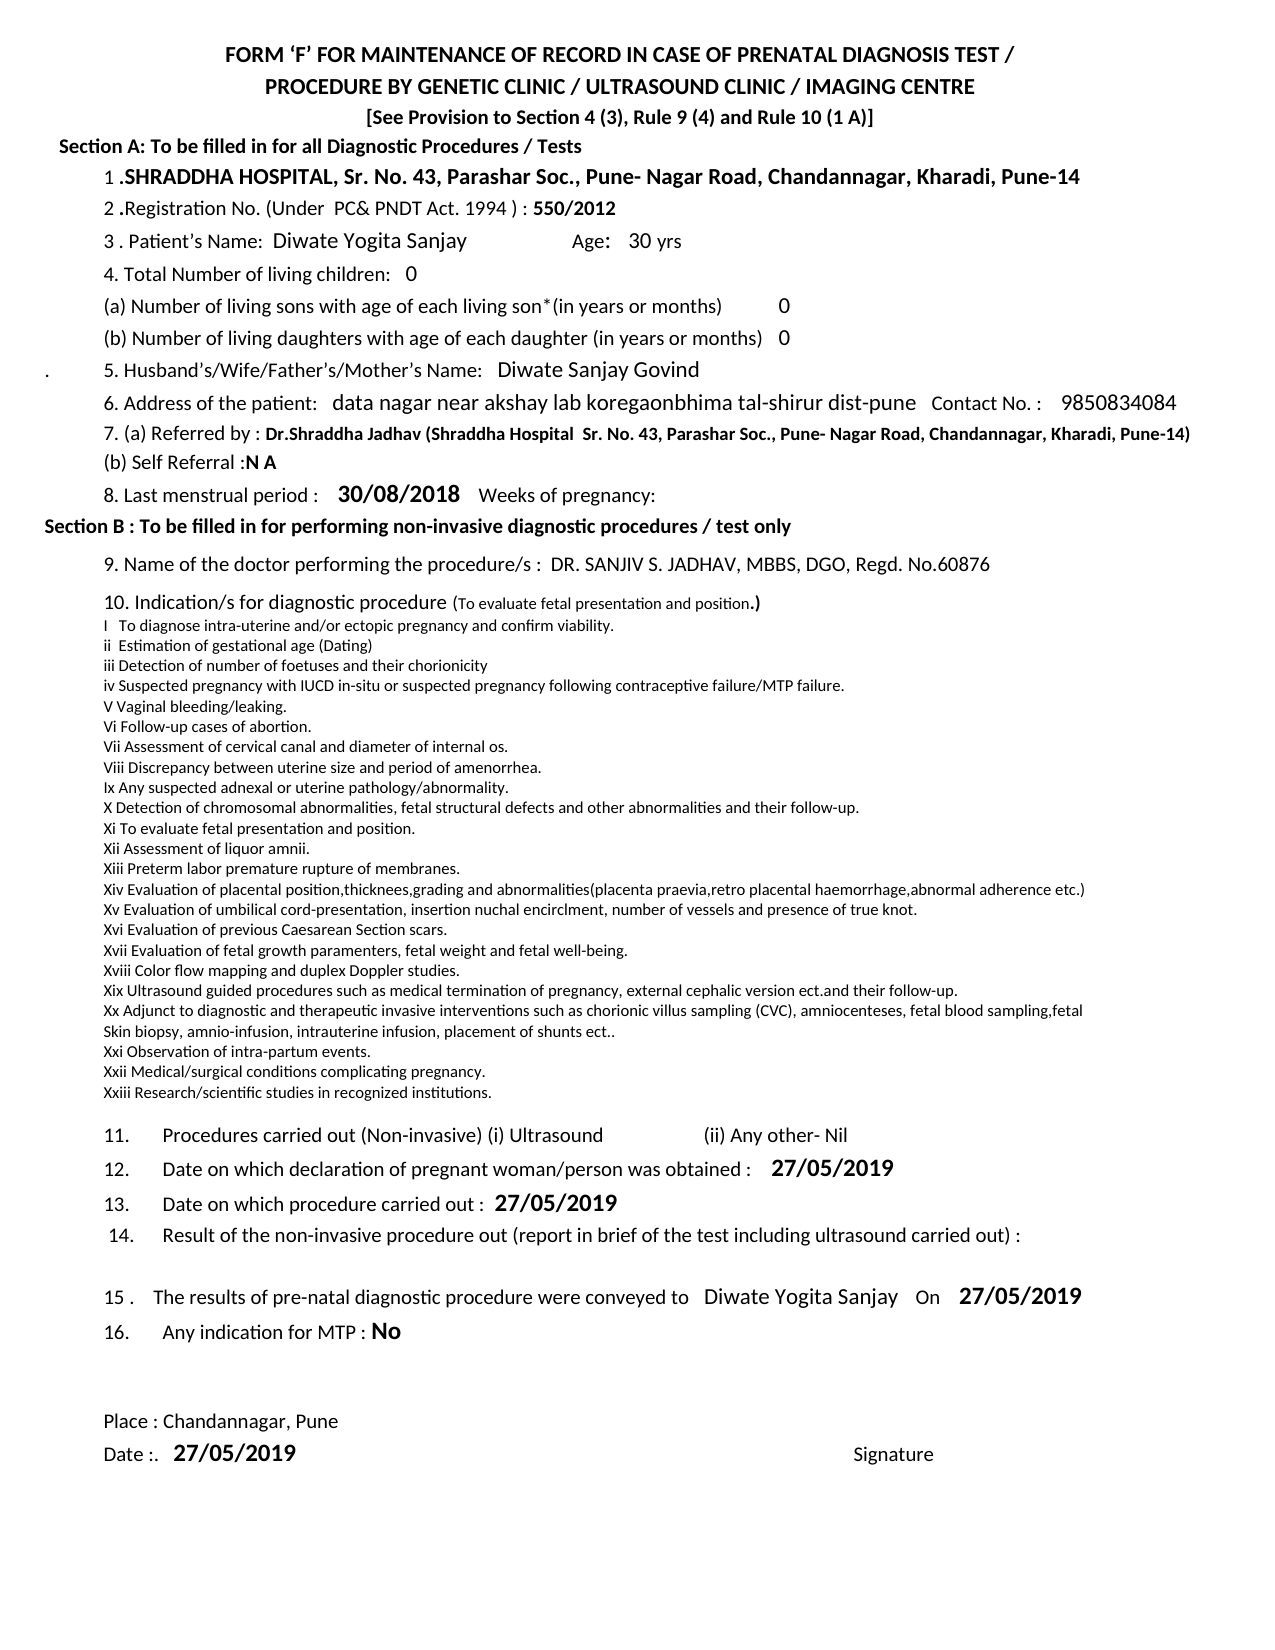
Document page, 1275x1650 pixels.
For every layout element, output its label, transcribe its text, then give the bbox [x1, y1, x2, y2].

text . 5. Husband’s/Wife/Father’s/Mother’s Name: [44, 355, 1255, 383]
text Place : Chandannagar, Pune [0, 1408, 1275, 1434]
text FORM ‘F’ FOR MAINTENANCE OF RECORD IN CASE OF PRENATAL DIAGNOSIS TEST / [44, 40, 1196, 68]
text 7. (a) Referred by : Dr.Shraddha Jadhav (Shraddha Hospital Sr. No. 43, Parashar Soc., Pune- Nagar Road, Chandannagar, Kharadi, Pune-14) [44, 420, 1255, 445]
text 6. Address of the patient: Contact No. : [103, 388, 1255, 416]
text 3 . Patient’s Name: Age: yrs [44, 224, 1166, 254]
text (b) Self Referral :N A [44, 449, 1255, 474]
text [See Provision to Section 4 (3), Rule 9 (4) and Rule 10 (1 A)] [44, 104, 1196, 129]
text iv Suspected pregnancy with IUCD in-situ or suspected pregnancy following contraceptive failure/MTP failure. [0, 676, 1196, 696]
text Xxiii Research/scientific studies in recognized institutions. [0, 1082, 1275, 1102]
text ii Estimation of gestational age (Dating) [0, 635, 1196, 655]
text Viii Discrepancy between uterine size and period of amenorrhea. [0, 757, 1196, 777]
text 9. Name of the doctor performing the procedure/s : DR. SANJIV S. JADHAV, MBBS, DGO, Regd. No.60876 [0, 551, 1255, 577]
text Section A: To be filled in for all Diagnostic Procedures / Tests [44, 133, 1196, 159]
text Xiv Evaluation of placental position,thicknees,grading and abnormalities(placenta praevia,retro placental haemorrhage,abnormal adherence etc.) [0, 879, 1275, 899]
text V Vaginal bleeding/leaking. [0, 696, 1196, 716]
text 12. Date on which declaration of pregnant woman/person was obtained : [0, 1152, 1275, 1182]
text 10. Indication/s for diagnostic procedure (To evaluate fetal presentation and position.) [75, 589, 1255, 615]
text Date :. Signature [0, 1438, 1275, 1468]
text Xxi Observation of intra-partum events. [103, 1041, 1275, 1062]
text 14. Result of the non-invasive procedure out (report in brief of the test including ultrasound carried out) : [103, 1222, 1226, 1247]
text Vii Assessment of cervical canal and diameter of internal os. [0, 737, 1196, 757]
text Xii Assessment of liquor amnii. [0, 838, 1196, 858]
text (a) Number of living sons with age of each living son*(in years or months) [44, 291, 1255, 319]
text (b) Number of living daughters with age of each daughter (in years or months) [44, 323, 1255, 351]
text Ix Any suspected adnexal or uterine pathology/abnormality. [0, 777, 1196, 798]
text 11. Procedures carried out (Non-invasive) (i) Ultrasound (ii) Any other- Nil [0, 1123, 1275, 1148]
text Xiii Preterm labor premature rupture of membranes. [0, 858, 1196, 879]
text Skin biopsy, amnio-infusion, intrauterine infusion, placement of shunts ect.. [0, 1021, 1275, 1041]
text Xxii Medical/surgical conditions complicating pregnancy. [0, 1062, 1275, 1082]
text 13. Date on which procedure carried out : [0, 1187, 1275, 1217]
text Xx Adjunct to diagnostic and therapeutic invasive interventions such as chorionic villus sampling (CVC), amniocenteses, fetal blood sampling,fetal [0, 1001, 1275, 1021]
text I To diagnose intra-uterine and/or ectopic pregnancy and confirm viability. [75, 615, 1255, 635]
text Section B : To be filled in for performing non-invasive diagnostic procedures / test only [44, 513, 1255, 538]
text iii Detection of number of foetuses and their chorionicity [0, 655, 1196, 676]
text Vi Follow-up cases of abortion. [0, 716, 1196, 737]
text PROCEDURE BY GENETIC CLINIC / ULTRASOUND CLINIC / IMAGING CENTRE [44, 72, 1196, 100]
text 16. Any indication for MTP : No [0, 1315, 1275, 1346]
text X Detection of chromosomal abnormalities, fetal structural defects and other abnormalities and their follow-up. [0, 798, 1196, 818]
text Xv Evaluation of umbilical cord-presentation, insertion nuchal encirclment, number of vessels and presence of true knot. [0, 899, 1275, 919]
text 4. Total Number of living children: [44, 259, 1196, 287]
text 2 .Registration No. (Under PC& PNDT Act. 1994 ) : 550/2012 [44, 195, 1196, 220]
text 15 . The results of pre-natal diagnostic procedure were conveyed to On [0, 1280, 1275, 1311]
text Xix Ultrasound guided procedures such as medical termination of pregnancy, external cephalic version ect.and their follow-up. [0, 980, 1275, 1001]
text Xvi Evaluation of previous Caesarean Section scars. [0, 919, 1275, 940]
text 8. Last menstrual period : Weeks of pregnancy: [44, 478, 1255, 509]
text Xviii Color flow mapping and duplex Doppler studies. [0, 960, 1275, 980]
text 1 .SHRADDHA HOSPITAL, Sr. No. 43, Parashar Soc., Pune- Nagar Road, Chandannagar, Kharadi, Pune-14 [44, 162, 1196, 191]
text Xvii Evaluation of fetal growth paramenters, fetal weight and fetal well-being. [0, 940, 1275, 960]
text Xi To evaluate fetal presentation and position. [0, 818, 1196, 838]
